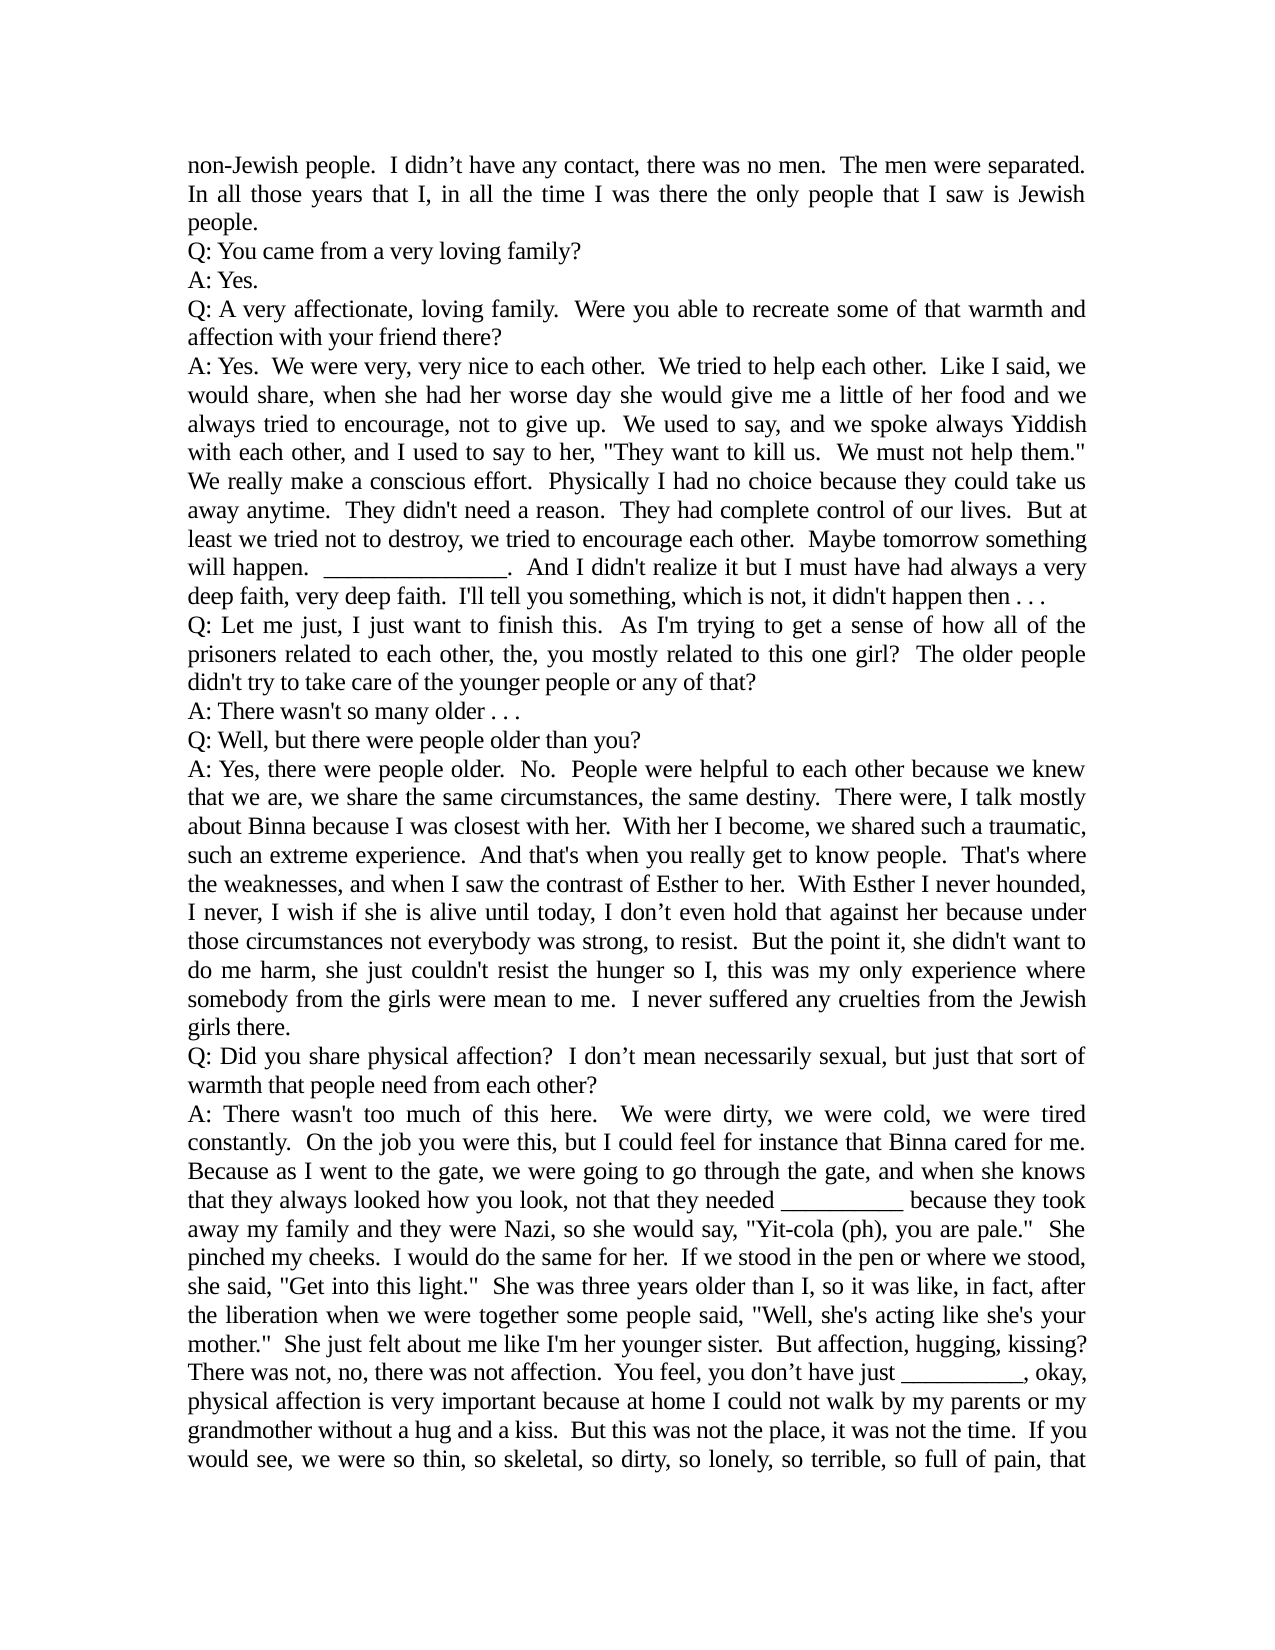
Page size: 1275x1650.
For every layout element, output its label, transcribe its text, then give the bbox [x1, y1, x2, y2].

text Q: Did you share physical affection? I don’t mean necessarily sexual, but just that sort of warmth that people need from each other? [187, 1070, 1087, 1127]
text Q: A very affectionate, loving family. Were you able to recreate some of that warmth and affection with your friend there? [187, 322, 1087, 380]
text A: Yes, there were people older. No. People were helpful to each other because we knew that we are, we share the same circumstances, the same destiny. There were, I talk mostly about Binna because I was closest with her. With her I become, we shared such a traumatic, such an extreme experience. And that's when you really get to know people. That's where the weaknesses, and when I saw the contrast of Esther to her. With Esther I never hounded, I never, I wish if she is alive until today, I don’t even hold that against her because under those circumstances not everybody was strong, to resist. But the point it, she didn't want to do me harm, she just couldn't resist the hunger so I, this was my only experience where somebody from the girls were mean to me. I never suffered any cruelties from the Jewish girls there. [187, 782, 1087, 1070]
text Q: Well, but there were people older than you? [187, 754, 1087, 782]
text A: There wasn't so many older . . . [187, 725, 1087, 754]
text Q: You came from a very loving family? [187, 265, 1087, 294]
text A: Yes. Only Jewish people. In our barracks were only Jewish. I didn't have contact with non-Jewish people. I didn’t have any contact, there was no men. The men were separated. In all those years that I, in all the time I was there the only people that I saw is Jewish people. [187, 150, 1087, 265]
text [187, 1127, 1087, 1472]
text A: Yes. [187, 294, 1087, 322]
text A: Yes. We were very, very nice to each other. We tried to help each other. Like I said, we would share, when she had her worse day she would give me a little of her food and we always tried to encourage, not to give up. We used to say, and we spoke always Yiddish with each other, and I used to say to her, "They want to kill us. We must not help them." We really make a conscious effort. Physically I had no choice because they could take us away anytime. They didn't need a reason. They had complete control of our lives. But at least we tried not to destroy, we tried to encourage each other. Maybe tomorrow something will happen. _______________. And I didn't realize it but I must have had always a very deep faith, very deep faith. I'll tell you something, which is not, it didn't happen then . . . [187, 380, 1087, 639]
text Q: Let me just, I just want to finish this. As I'm trying to get a sense of how all of the prisoners related to each other, the, you mostly related to this one girl? The older people didn't try to take care of the younger people or any of that? [187, 639, 1087, 725]
